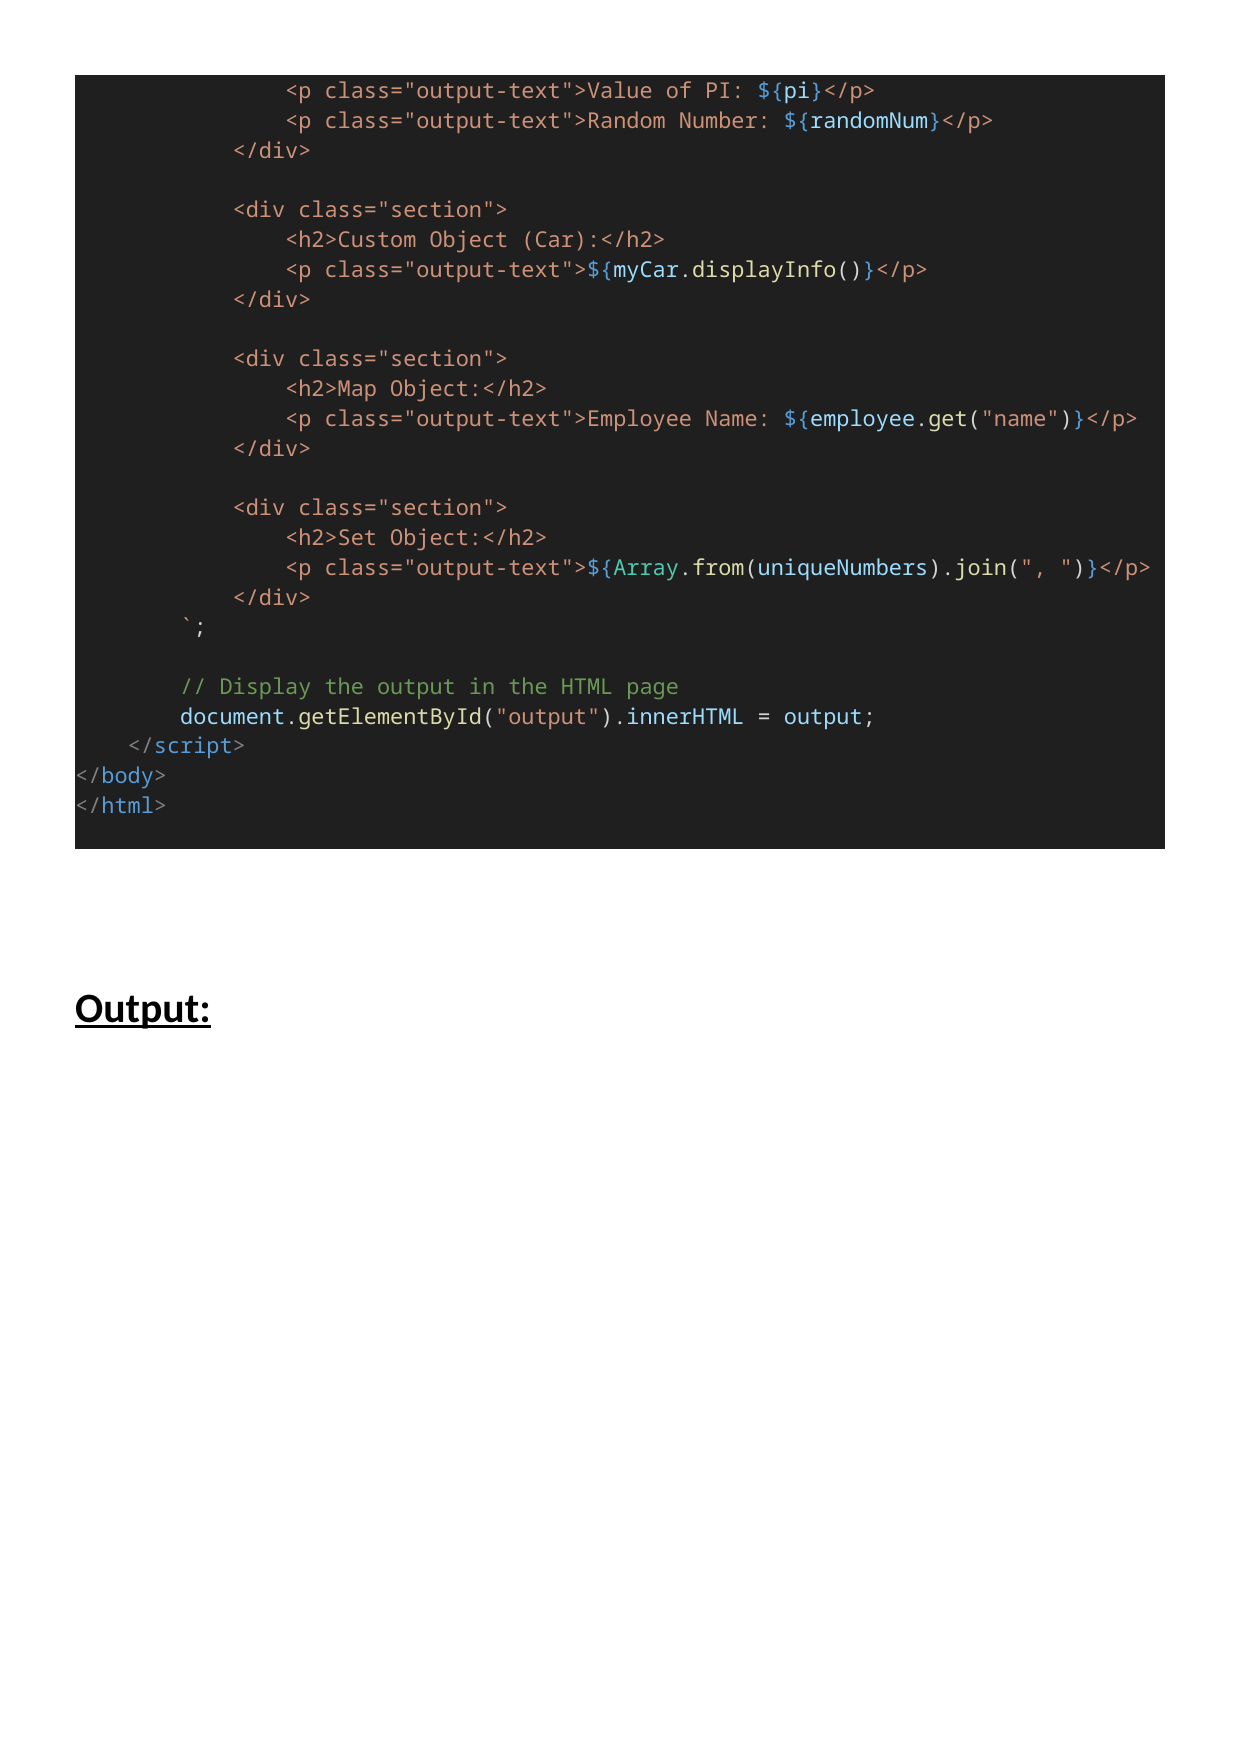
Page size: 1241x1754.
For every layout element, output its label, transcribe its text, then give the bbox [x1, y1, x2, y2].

text <p class="output-text">${myCar.displayInfo()}</p> [75, 254, 1165, 283]
text `; [75, 611, 1165, 641]
text <h2>Map Object:</h2> [75, 373, 1165, 403]
text <p class="output-text">Value of PI: ${pi}</p> [75, 75, 1165, 105]
text Output: [75, 982, 1165, 1033]
text <div class="section"> [75, 343, 1165, 373]
text <p class="output-text">Random Number: ${randomNum}</p> [75, 105, 1165, 134]
text </body> [75, 760, 1165, 790]
text <h2>Set Object:</h2> [75, 522, 1165, 552]
text <div class="section"> [75, 492, 1165, 522]
text </script> [75, 730, 1165, 760]
text </html> [75, 790, 1165, 820]
text <div class="section"> [75, 194, 1165, 224]
text </div> [75, 283, 1165, 313]
text document.getElementById("output").innerHTML = output; [75, 701, 1165, 730]
text </div> [75, 581, 1165, 611]
text </div> [75, 134, 1165, 164]
text // Display the output in the HTML page [75, 671, 1165, 701]
text <p class="output-text">${Array.from(uniqueNumbers).join(", ")}</p> [75, 552, 1165, 581]
text <h2>Custom Object (Car):</h2> [75, 224, 1165, 254]
text </div> [75, 432, 1165, 462]
text <p class="output-text">Employee Name: ${employee.get("name")}</p> [75, 403, 1165, 432]
